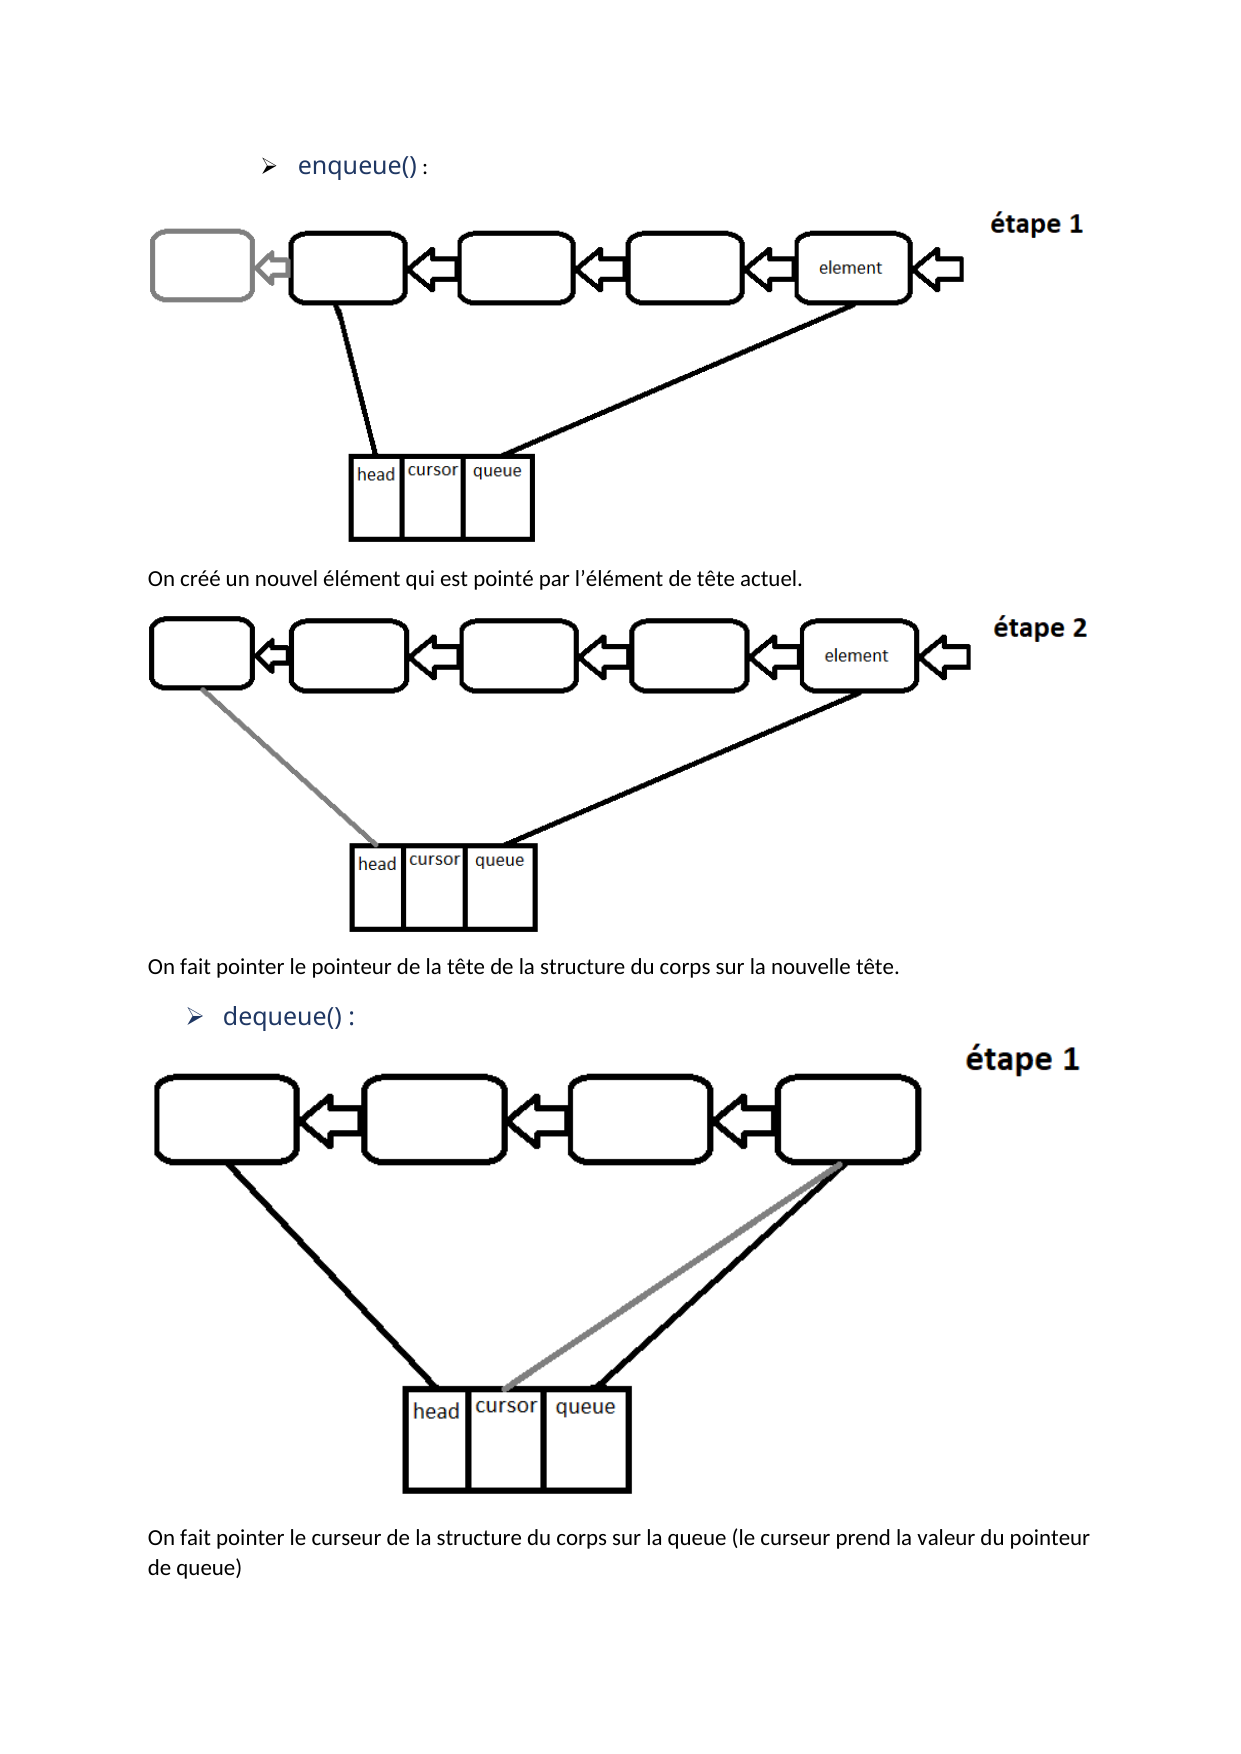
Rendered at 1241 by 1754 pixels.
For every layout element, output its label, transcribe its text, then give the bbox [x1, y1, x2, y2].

picture [147, 1035, 1092, 1504]
list enqueue() : [260, 148, 1093, 182]
picture [147, 611, 1092, 934]
subtitle dequeue() : [185, 999, 1093, 1033]
picture [147, 201, 1092, 546]
text On fait pointer le curseur de la structure du corps sur la queue (le curseur prend la valeur du pointeur de queue) [148, 1523, 1093, 1581]
text On créé un nouvel élément qui est pointé par l’élément de tête actuel. [148, 564, 1093, 592]
text On fait pointer le pointeur de la tête de la structure du corps sur la nouvelle tête. [148, 952, 1093, 980]
